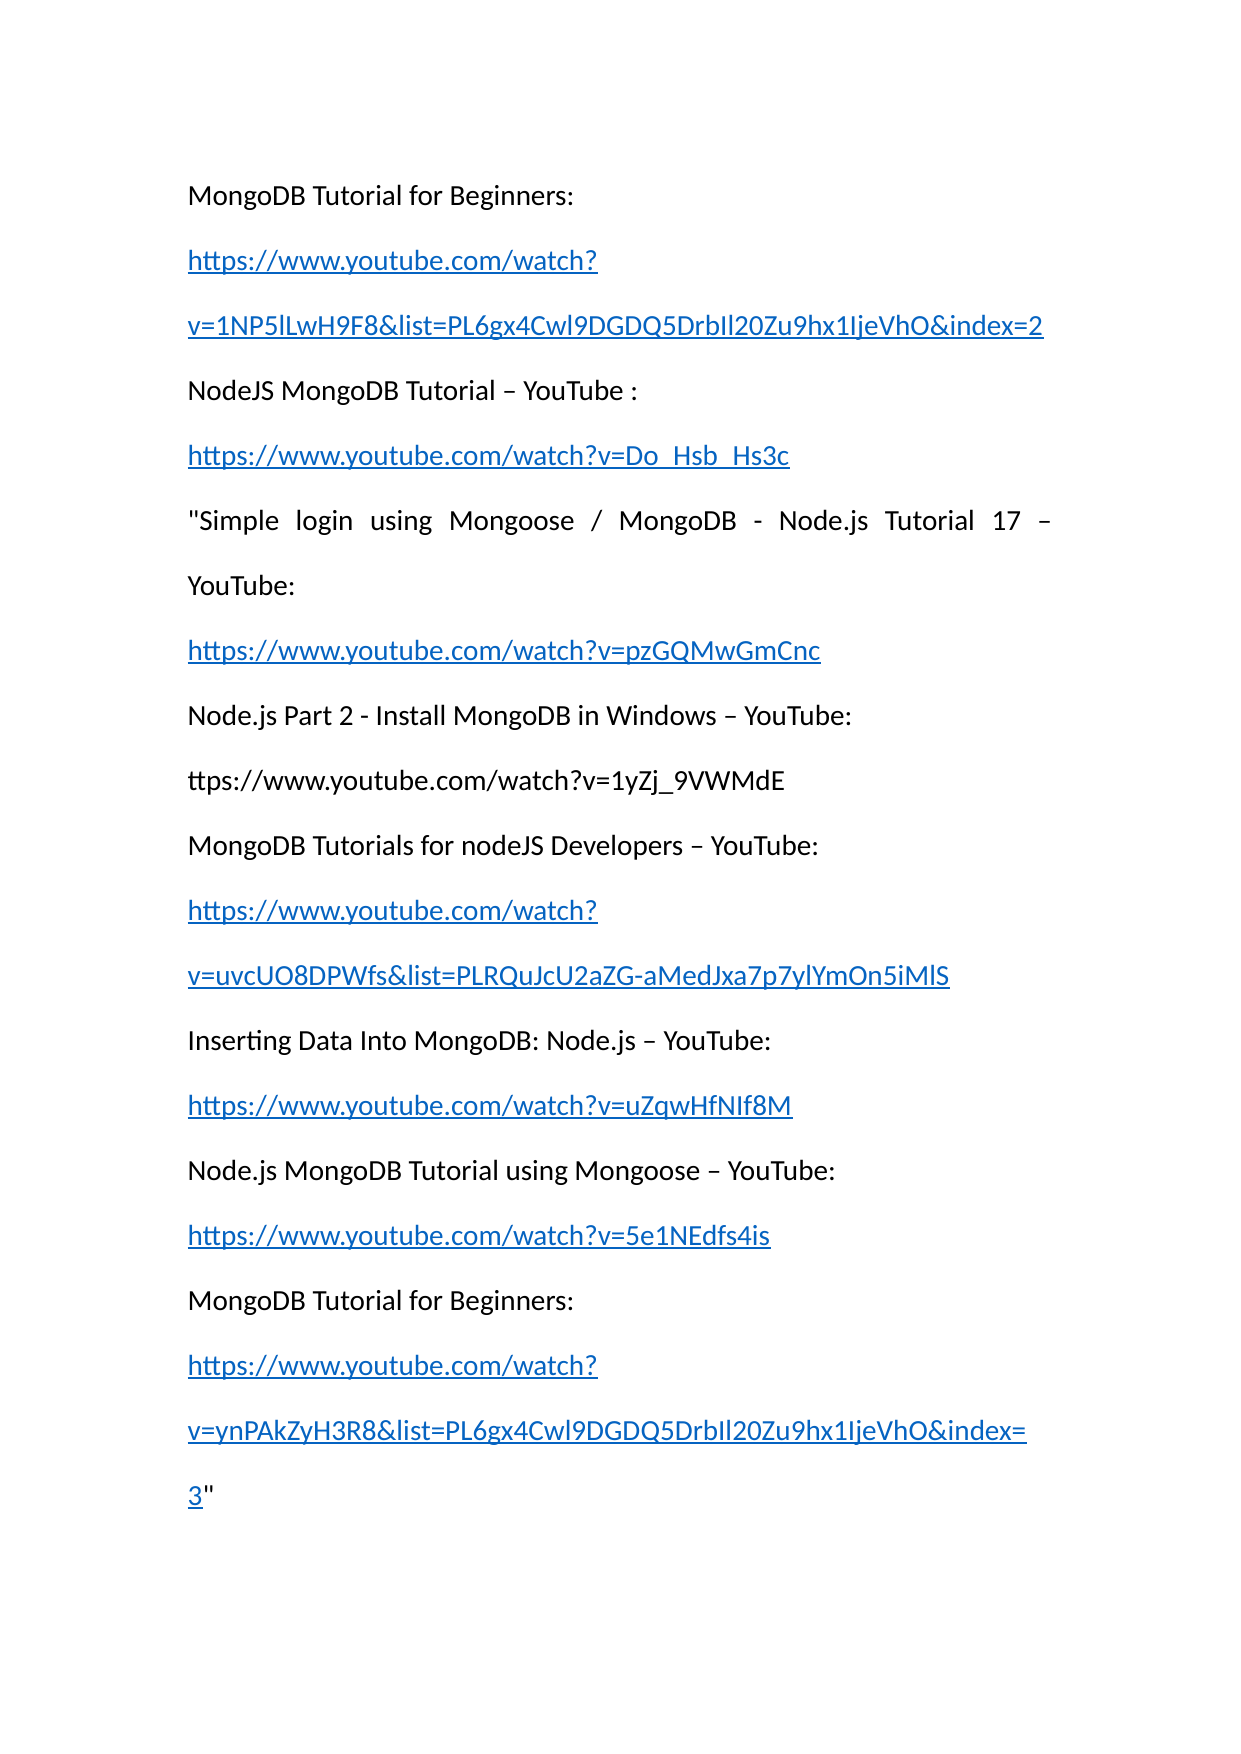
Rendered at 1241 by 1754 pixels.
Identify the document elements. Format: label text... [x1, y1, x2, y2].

text https://www.youtube.com/watch?v=uvcUO8DPWfs&list=PLRQuJcU2aZG-aMedJxa7p7ylYmOn5iMlS [187, 877, 1053, 1007]
text https://www.youtube.com/watch?v=uZqwHfNIf8M [187, 1072, 1053, 1137]
text ttps://www.youtube.com/watch?v=1yZj_9VWMdE [187, 747, 1053, 812]
text "Simple login using Mongoose / MongoDB - Node.js Tutorial 17 – YouTube: [187, 487, 1053, 617]
text https://www.youtube.com/watch?v=Do_Hsb_Hs3c [187, 422, 1053, 487]
text Node.js MongoDB Tutorial using Mongoose – YouTube: [187, 1137, 1053, 1202]
text Node.js Part 2 - Install MongoDB in Windows – YouTube: [187, 682, 1053, 747]
text MongoDB Tutorials for nodeJS Developers – YouTube: [187, 812, 1053, 877]
text MongoDB Tutorial for Beginners: [187, 1267, 1053, 1332]
text https://www.youtube.com/watch?v=5e1NEdfs4is [187, 1202, 1053, 1267]
text Inserting Data Into MongoDB: Node.js – YouTube: [187, 1007, 1053, 1072]
text MongoDB Tutorial for Beginners: [187, 162, 1053, 227]
text https://www.youtube.com/watch?v=1NP5lLwH9F8&list=PL6gx4Cwl9DGDQ5DrbIl20Zu9hx1IjeVhO&index=2 [187, 227, 1053, 357]
text https://www.youtube.com/watch?v=pzGQMwGmCnc [187, 617, 1053, 682]
text https://www.youtube.com/watch?v=ynPAkZyH3R8&list=PL6gx4Cwl9DGDQ5DrbIl20Zu9hx1IjeVhO&index=3" [187, 1332, 1053, 1527]
text NodeJS MongoDB Tutorial – YouTube : [187, 357, 1053, 422]
